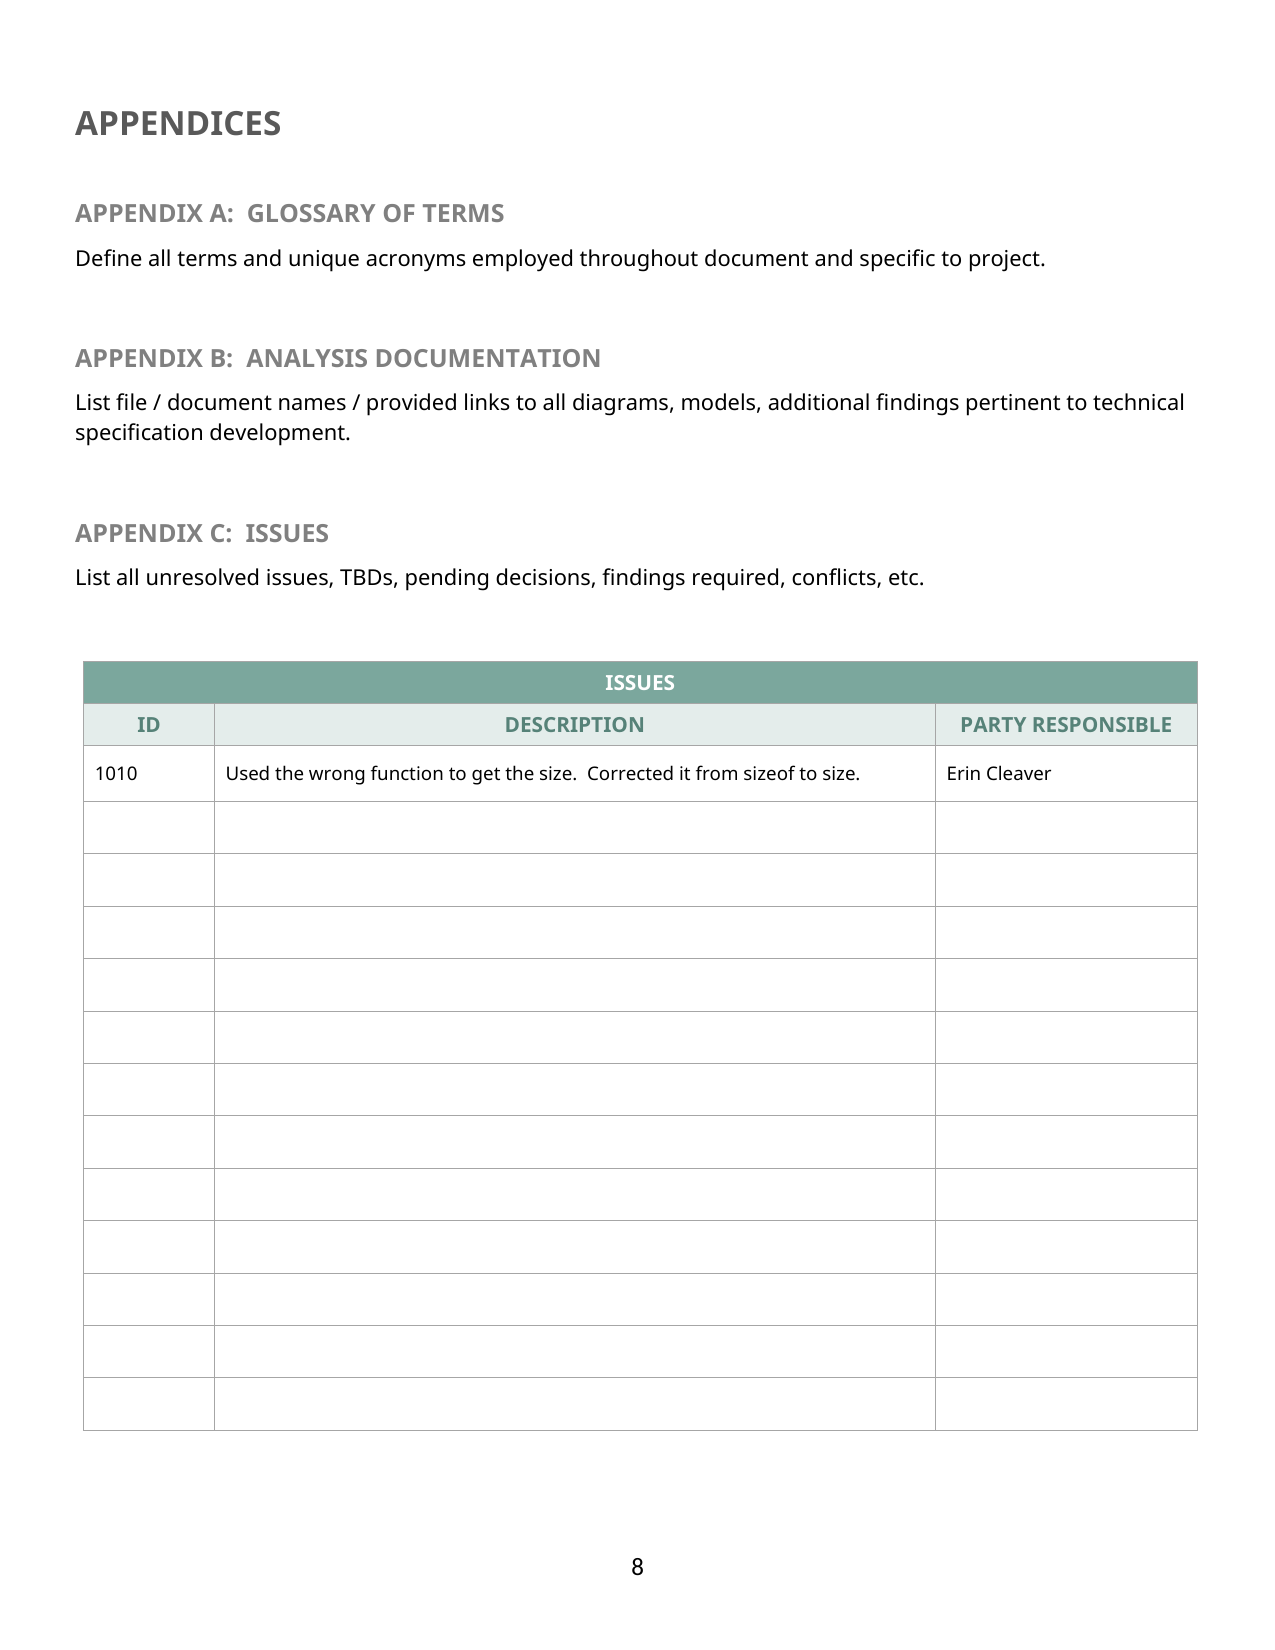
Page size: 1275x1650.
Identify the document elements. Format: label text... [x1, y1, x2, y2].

table_cell [215, 959, 935, 1011]
table_cell [84, 1378, 214, 1430]
subtitle APPENDIX A: GLOSSARY OF TERMS [75, 196, 1200, 230]
table_cell [84, 1221, 214, 1272]
text Define all terms and unique acronyms employed throughout document and specific to project. [75, 243, 1200, 272]
table_cell DESCRIPTION [215, 704, 935, 745]
table_cell [215, 1116, 935, 1168]
table_cell [936, 802, 1197, 853]
table_cell [936, 854, 1197, 906]
text List all unresolved issues, TBDs, pending decisions, findings required, conflicts, etc. [75, 562, 1200, 592]
table_cell [215, 1169, 935, 1220]
table_cell [215, 1378, 935, 1430]
table_cell [84, 1064, 214, 1115]
table_cell [936, 907, 1197, 958]
subtitle APPENDIX C: ISSUES [75, 515, 1200, 549]
table_cell Erin Cleaver [936, 746, 1197, 801]
table_cell [215, 854, 935, 906]
subtitle APPENDIX B: ANALYSIS DOCUMENTATION [75, 341, 1200, 374]
table_cell [936, 1274, 1197, 1325]
table_cell [84, 1012, 214, 1063]
table_cell ID [84, 704, 214, 745]
table_cell [936, 959, 1197, 1011]
table_cell [84, 907, 214, 958]
table_cell 1010 [84, 746, 214, 801]
text List file / document names / provided links to all diagrams, models, additional findings pertinent to technical specification development. [75, 387, 1200, 447]
table_cell [215, 1274, 935, 1325]
table_cell [84, 854, 214, 906]
table_cell [215, 1326, 935, 1377]
table_cell [215, 1221, 935, 1272]
table_cell [936, 1116, 1197, 1168]
table_cell [936, 1221, 1197, 1272]
table_cell [215, 1012, 935, 1063]
table_cell [84, 1274, 214, 1325]
table_cell [215, 1064, 935, 1115]
subtitle APPENDICES [75, 100, 1200, 145]
table_cell [936, 1012, 1197, 1063]
table_cell [936, 1378, 1197, 1430]
table_cell [936, 1064, 1197, 1115]
table_cell [936, 1169, 1197, 1220]
table_header ISSUES [84, 662, 1197, 703]
table_cell PARTY RESPONSIBLE [936, 704, 1197, 745]
table_cell [84, 802, 214, 853]
table_cell [84, 1326, 214, 1377]
table_cell [215, 907, 935, 958]
table_cell [215, 802, 935, 853]
table_cell Used the wrong function to get the size. Corrected it from sizeof to size. [215, 746, 935, 801]
table_cell [84, 1116, 214, 1168]
table_cell [84, 959, 214, 1011]
table_cell [936, 1326, 1197, 1377]
table_cell [84, 1169, 214, 1220]
